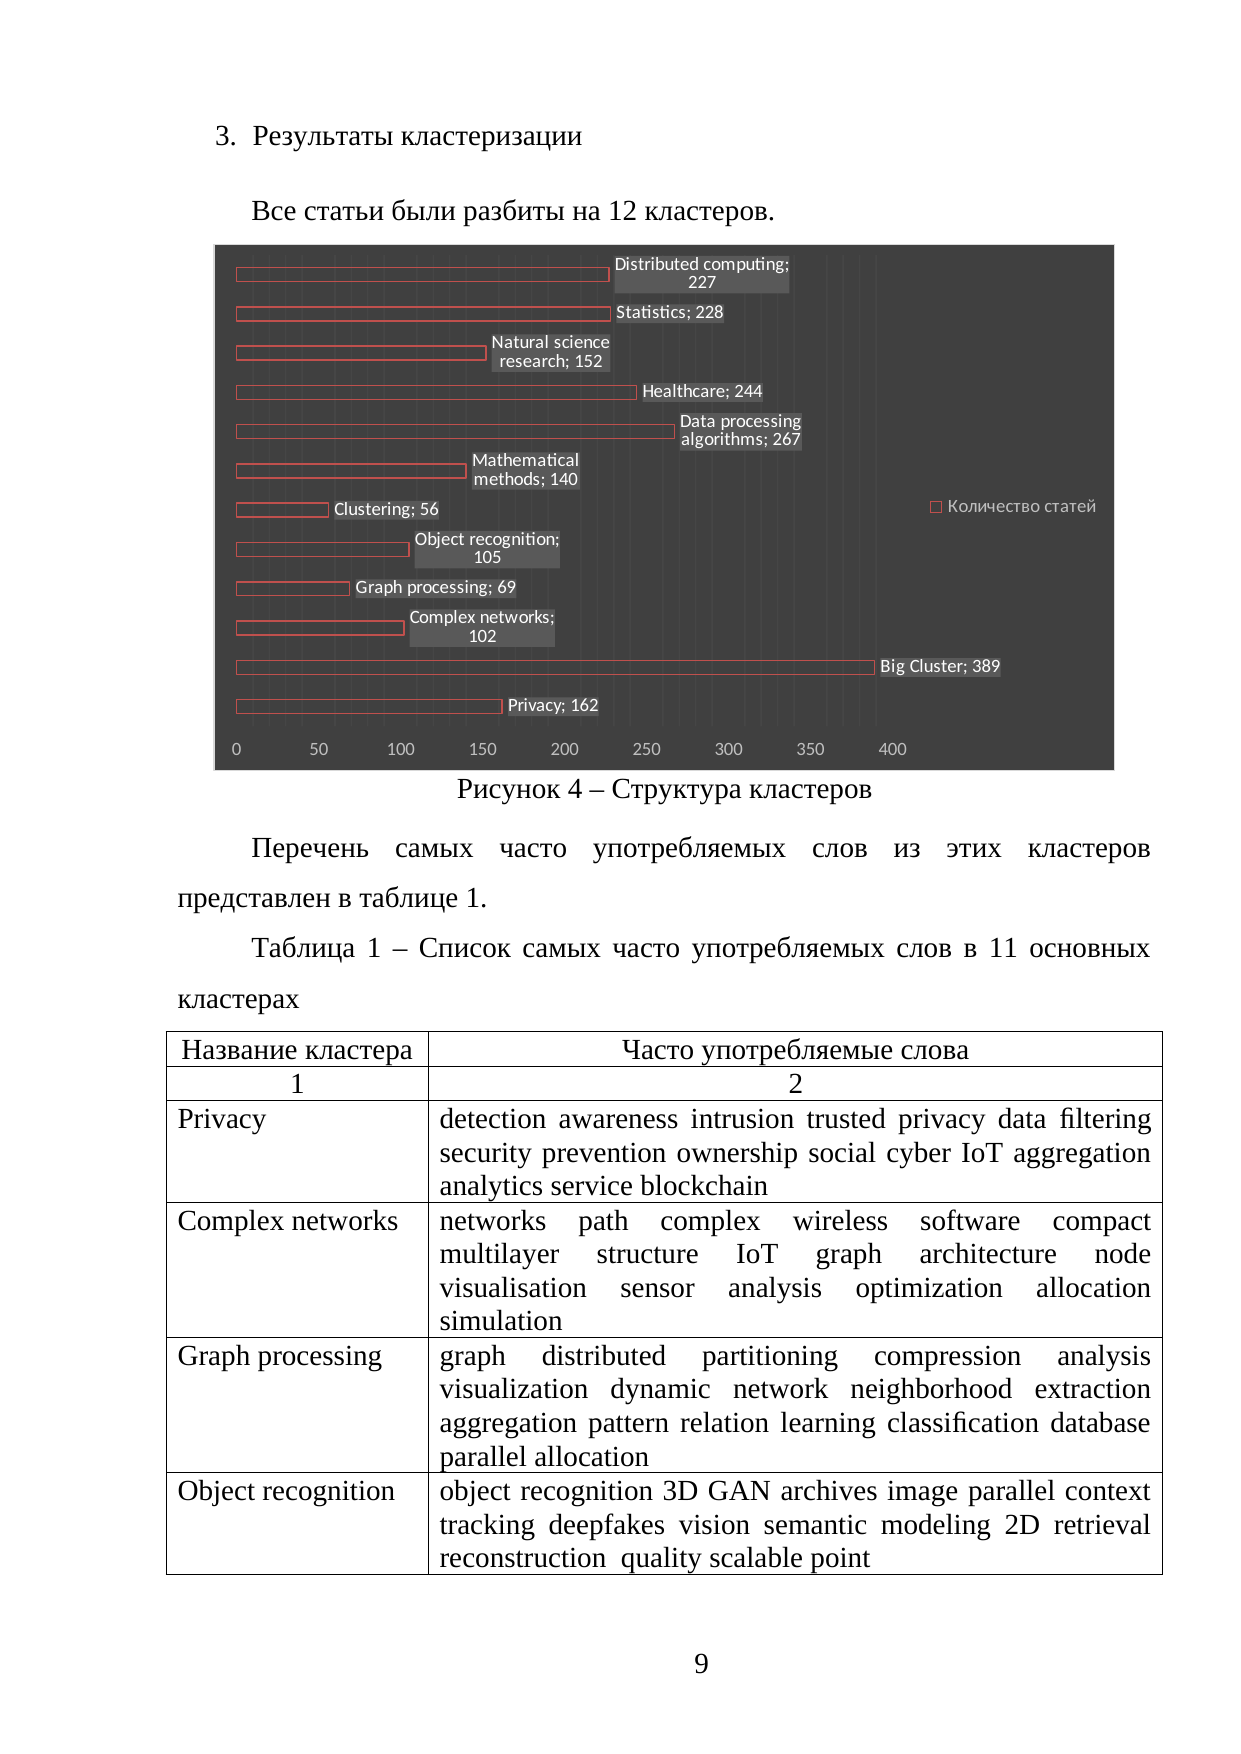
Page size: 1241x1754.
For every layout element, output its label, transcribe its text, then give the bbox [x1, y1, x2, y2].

table_cell 1 [167, 1067, 428, 1100]
text Перечень самых часто употребляемых слов из этих кластеров представлен в таблице 1. [177, 830, 1152, 914]
table_cell detection awareness intrusion trusted privacy data ﬁltering security prevention ownership social cyber IoT aggregation analytics service blockchain [429, 1101, 1162, 1202]
table_cell Privacy [167, 1101, 428, 1202]
text Все статьи были разбиты на 12 кластеров. [177, 193, 1152, 227]
table_cell 2 [429, 1067, 1162, 1100]
table_cell Complex networks [167, 1203, 428, 1337]
table_cell networks path complex wireless software compact multilayer structure IoT graph architecture node visualisation sensor analysis optimization allocation simulation [429, 1203, 1162, 1337]
table_header Часто употребляемые слова [429, 1032, 1162, 1066]
table_cell object recognition 3D GAN archives image parallel context tracking deepfakes vision semantic modeling 2D retrieval reconstruction quality scalable point [429, 1473, 1162, 1574]
table_cell graph distributed partitioning compression analysis visualization dynamic network neighborhood extraction aggregation pattern relation learning classiﬁcation database parallel allocation [429, 1338, 1162, 1472]
list Результаты кластеризации [215, 118, 1152, 152]
text Рисунок 4 – Структура кластеров [177, 244, 1152, 805]
table_header Название кластера [167, 1032, 428, 1066]
table_cell Graph processing [167, 1338, 428, 1472]
table_cell Object recognition [167, 1473, 428, 1574]
text Таблица 1 – Список самых часто употребляемых слов в 11 основных кластерах [177, 930, 1152, 1014]
